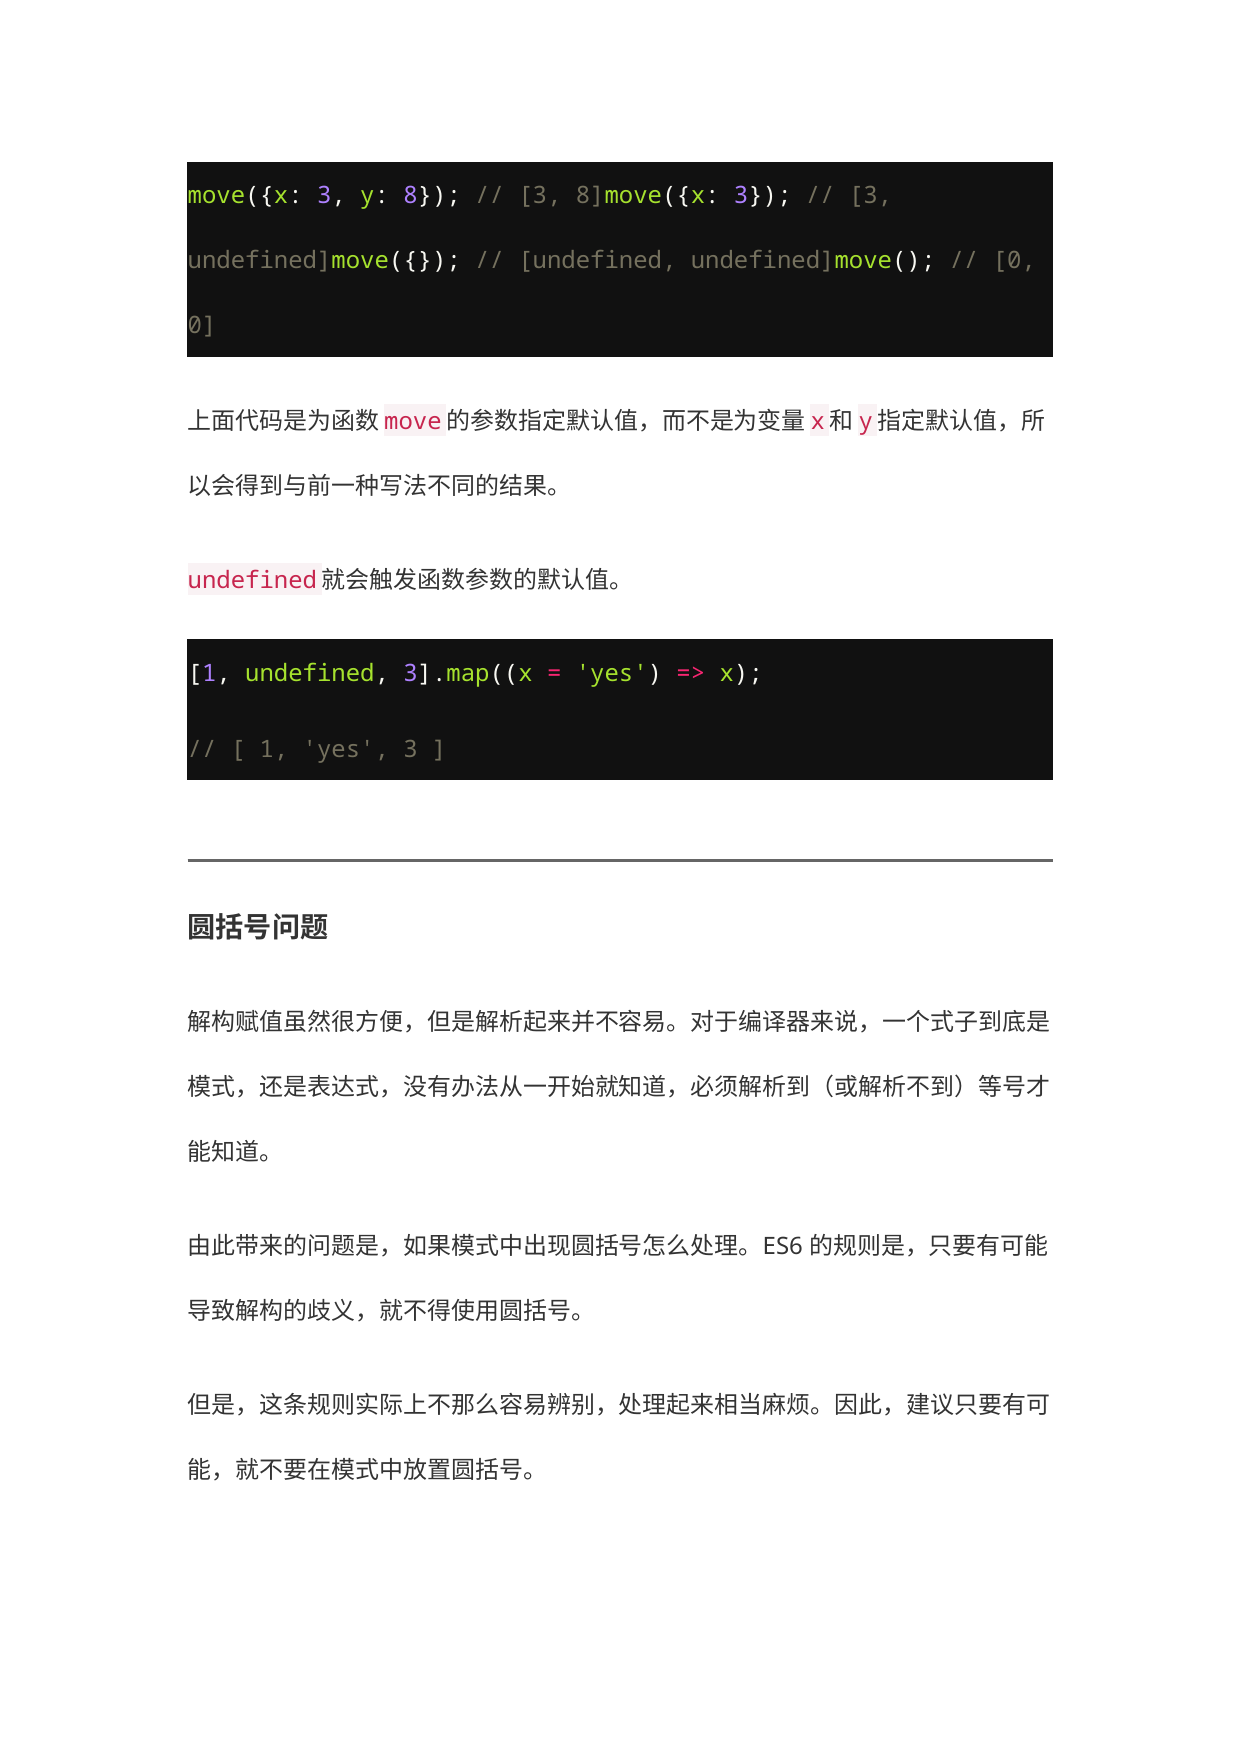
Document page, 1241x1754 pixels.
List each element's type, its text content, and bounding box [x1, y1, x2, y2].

text 解构赋值虽然很方便，但是解析起来并不容易。对于编译器来说，一个式子到底是模式，还是表达式，没有办法从一开始就知道，必须解析到（或解析不到）等号才能知道。 [187, 987, 1053, 1182]
text 但是，这条规则实际上不那么容易辨别，处理起来相当麻烦。因此，建议只要有可能，就不要在模式中放置圆括号。 [187, 1370, 1053, 1500]
text undefined就会触发函数参数的默认值。 [187, 545, 1053, 610]
subtitle 圆括号问题 [187, 860, 1053, 958]
text move({x: 3, y: 8}); // [3, 8]move({x: 3}); // [3, undefined]move({}); // [undefined, undefined]move(); // [0, 0] [187, 162, 1053, 357]
text 由此带来的问题是，如果模式中出现圆括号怎么处理。ES6 的规则是，只要有可能导致解构的歧义，就不得使用圆括号。 [187, 1211, 1053, 1341]
text [1, undefined, 3].map((x = 'yes') => x); [187, 639, 1053, 704]
text 上面代码是为函数move的参数指定默认值，而不是为变量x和y指定默认值，所以会得到与前一种写法不同的结果。 [187, 386, 1053, 516]
text // [ 1, 'yes', 3 ] [187, 715, 1053, 780]
